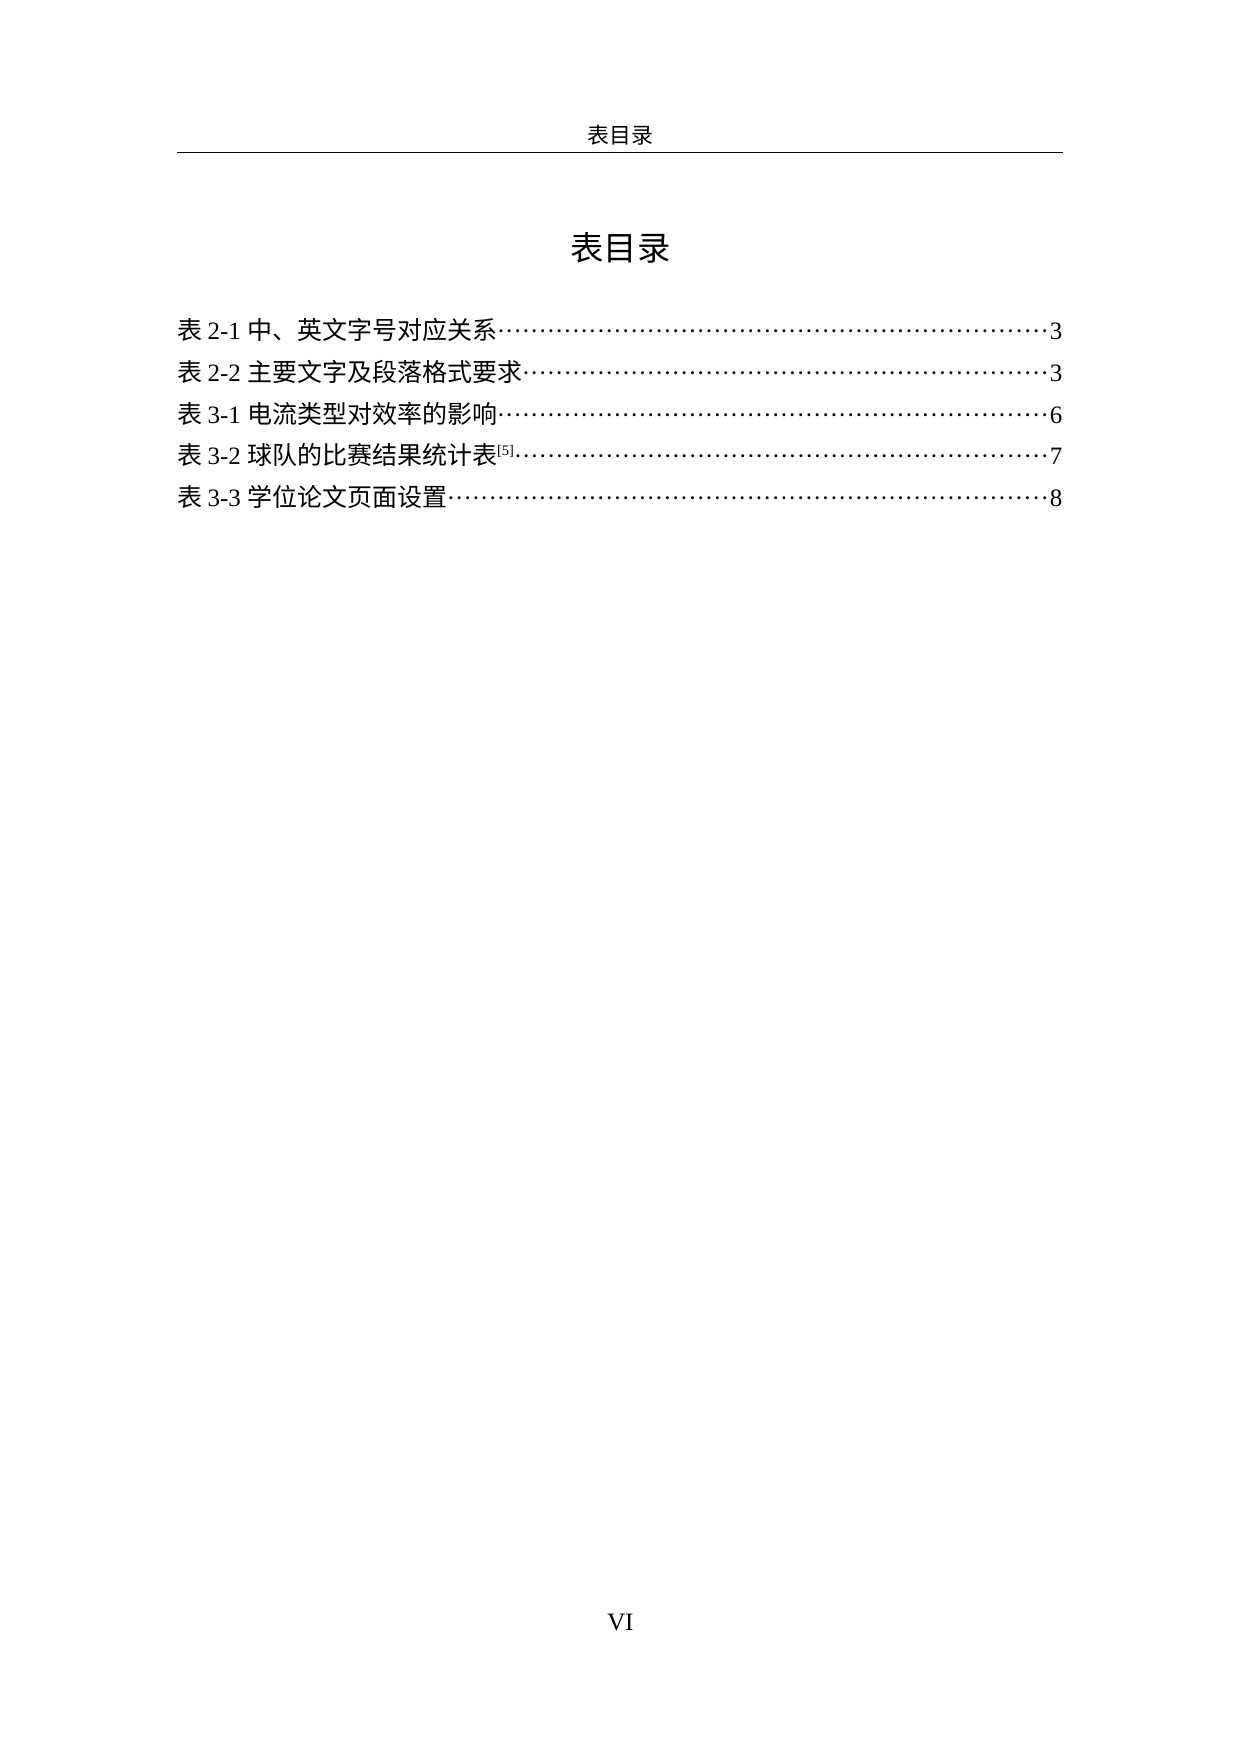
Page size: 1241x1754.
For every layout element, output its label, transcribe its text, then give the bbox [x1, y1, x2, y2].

text 表2-2 主要文字及段落格式要求 3 [177, 348, 1063, 390]
text 表3-1 电流类型对效率的影响 6 [177, 390, 1063, 431]
text 表3-2 球队的比赛结果统计表[5] 7 [177, 431, 1063, 473]
text 表目录 [177, 227, 1063, 269]
text 表2-1 中、英文字号对应关系 3 [177, 306, 1063, 348]
text 表3-3 学位论文页面设置 8 [177, 473, 1063, 515]
